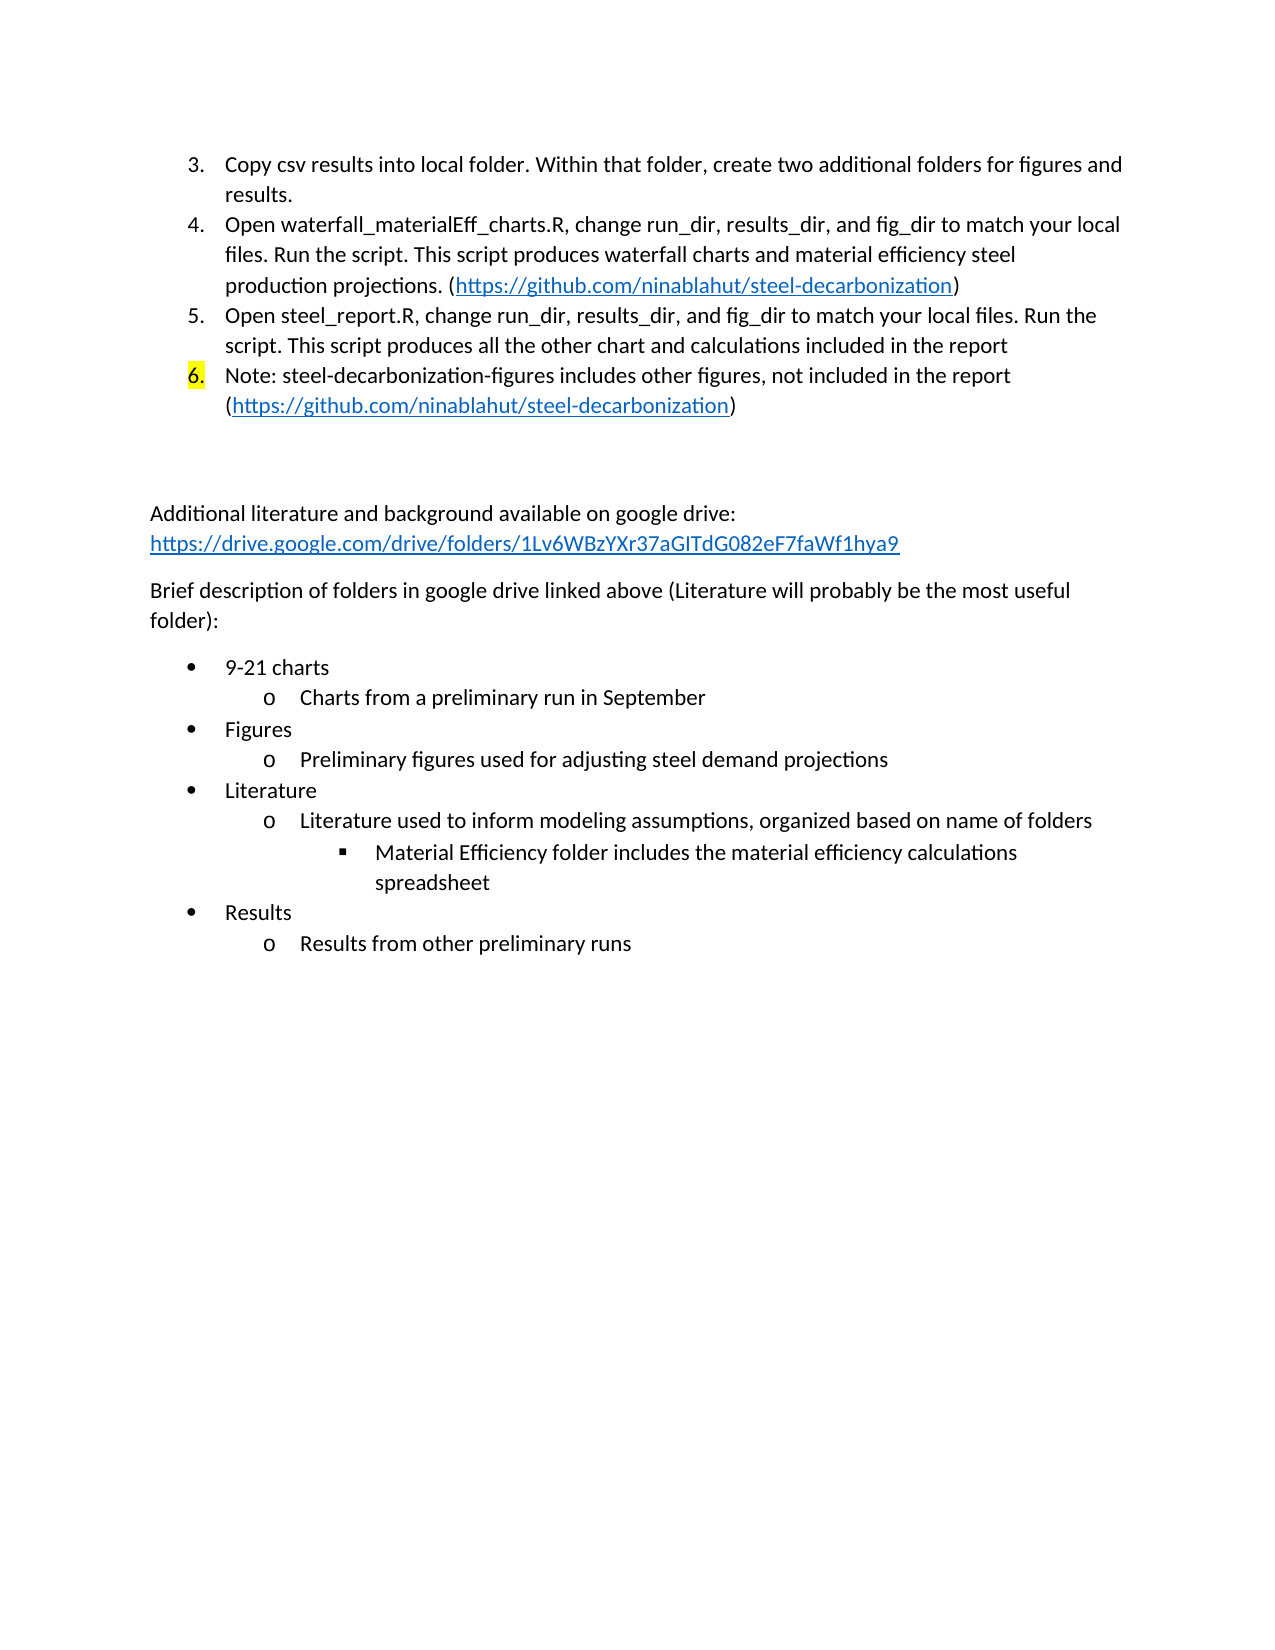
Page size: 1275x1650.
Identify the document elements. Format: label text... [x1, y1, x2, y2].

list Open waterfall_materialEff_charts.R, change run_dir, results_dir, and fig_dir to match your local files. Run the script. This script produces waterfall charts and material efficiency steel production projections. (https://github.com/ninablahut/steel-decarbonization) [187, 210, 1125, 299]
list Note: steel-decarbonization-figures includes other figures, not included in the report (https://github.com/ninablahut/steel-decarbonization) [187, 361, 1125, 420]
list Copy csv results into local folder. Within that folder, create two additional folders for figures and results. [187, 150, 1125, 208]
list Preliminary figures used for adjusting steel demand projections [262, 745, 1125, 774]
list Figures [187, 715, 1125, 743]
list 9-21 charts [187, 653, 1125, 681]
list Charts from a preliminary run in September [262, 683, 1125, 712]
list Results from other preliminary runs [262, 929, 1125, 958]
list Open steel_report.R, change run_dir, results_dir, and fig_dir to match your local files. Run the script. This script produces all the other chart and calculations included in the report [187, 301, 1125, 359]
list Literature [187, 776, 1125, 804]
text Additional literature and background available on google drive: https://drive.google.com/drive/folders/1Lv6WBzYXr37aGITdG082eF7faWf1hya9 [150, 499, 1125, 557]
list Material Efficiency folder includes the material efficiency calculations spreadsheet [337, 838, 1125, 896]
list Literature used to inform modeling assumptions, organized based on name of folders [262, 807, 1125, 836]
text Brief description of folders in google drive linked above (Literature will probably be the most useful folder): [150, 576, 1125, 634]
list Results [187, 898, 1125, 927]
